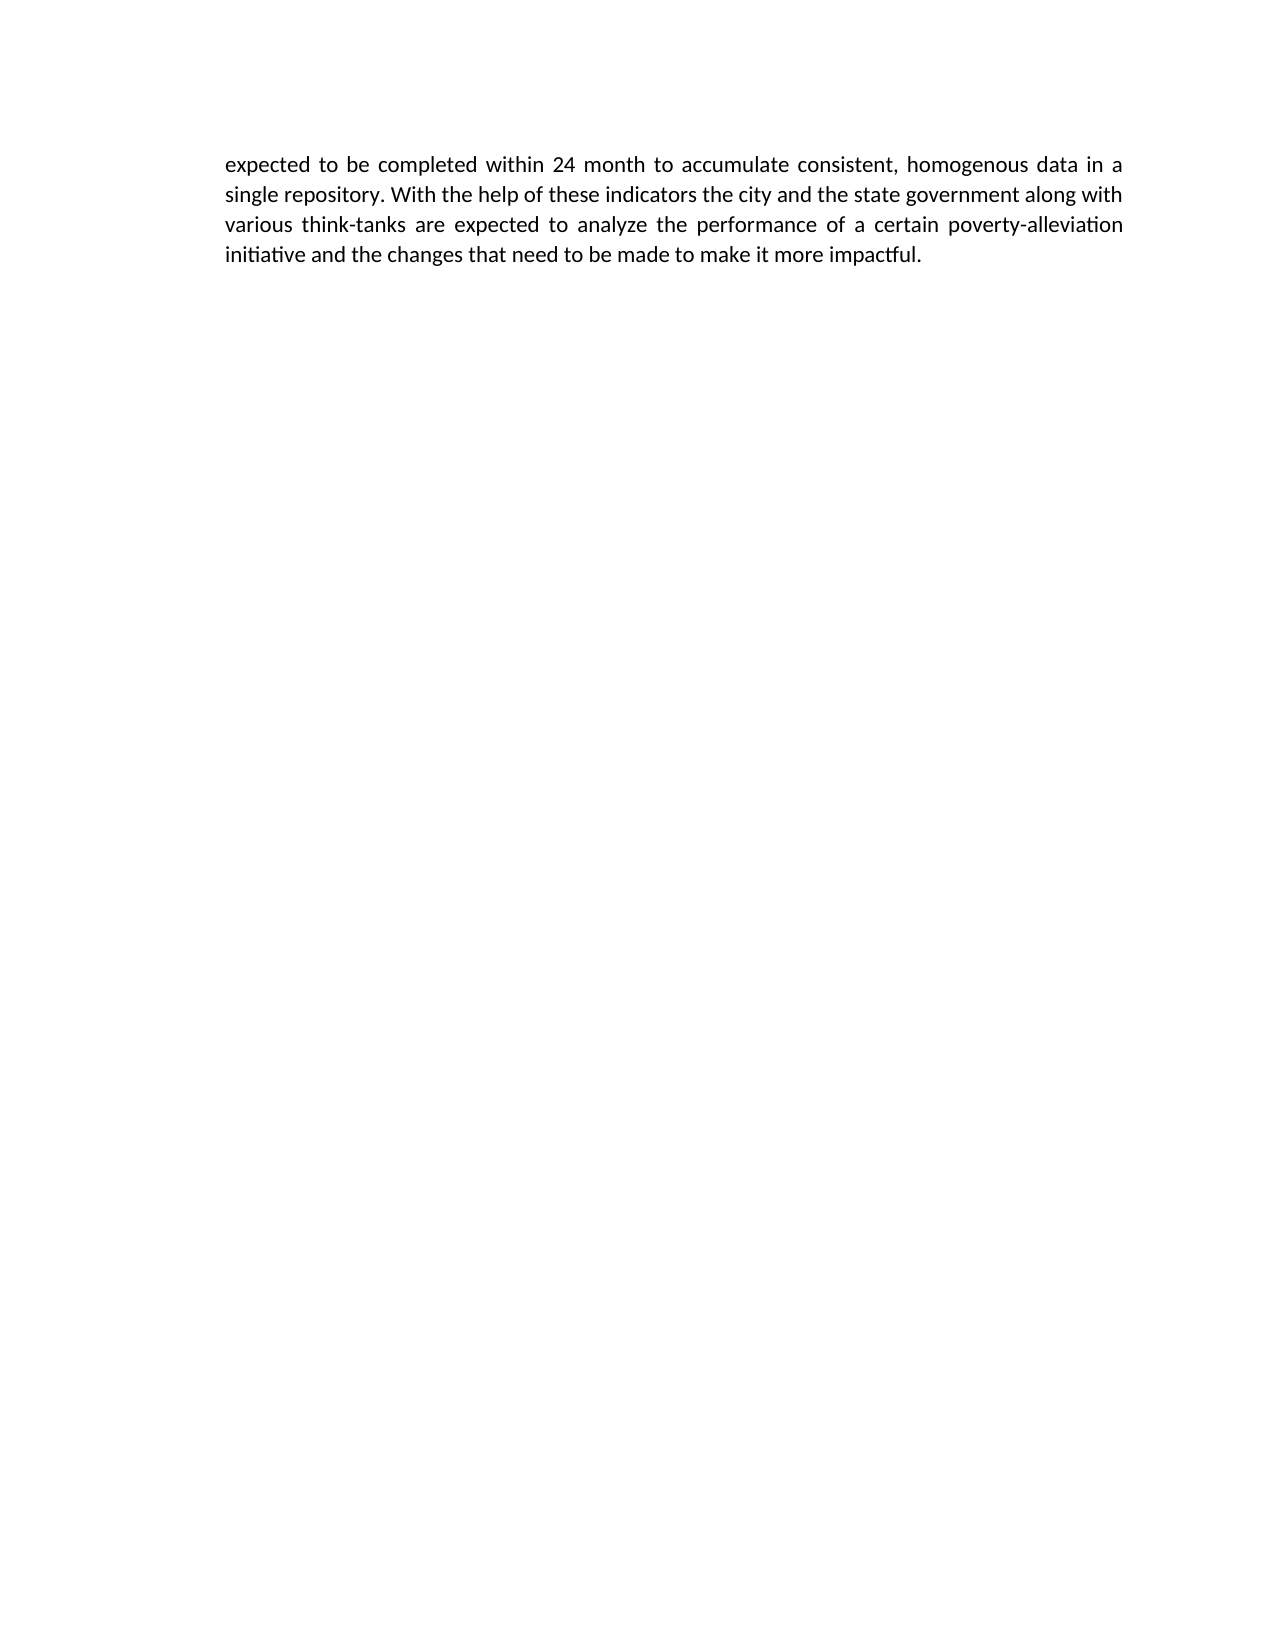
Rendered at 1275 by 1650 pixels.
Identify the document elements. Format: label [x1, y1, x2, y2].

list [187, 150, 1125, 269]
